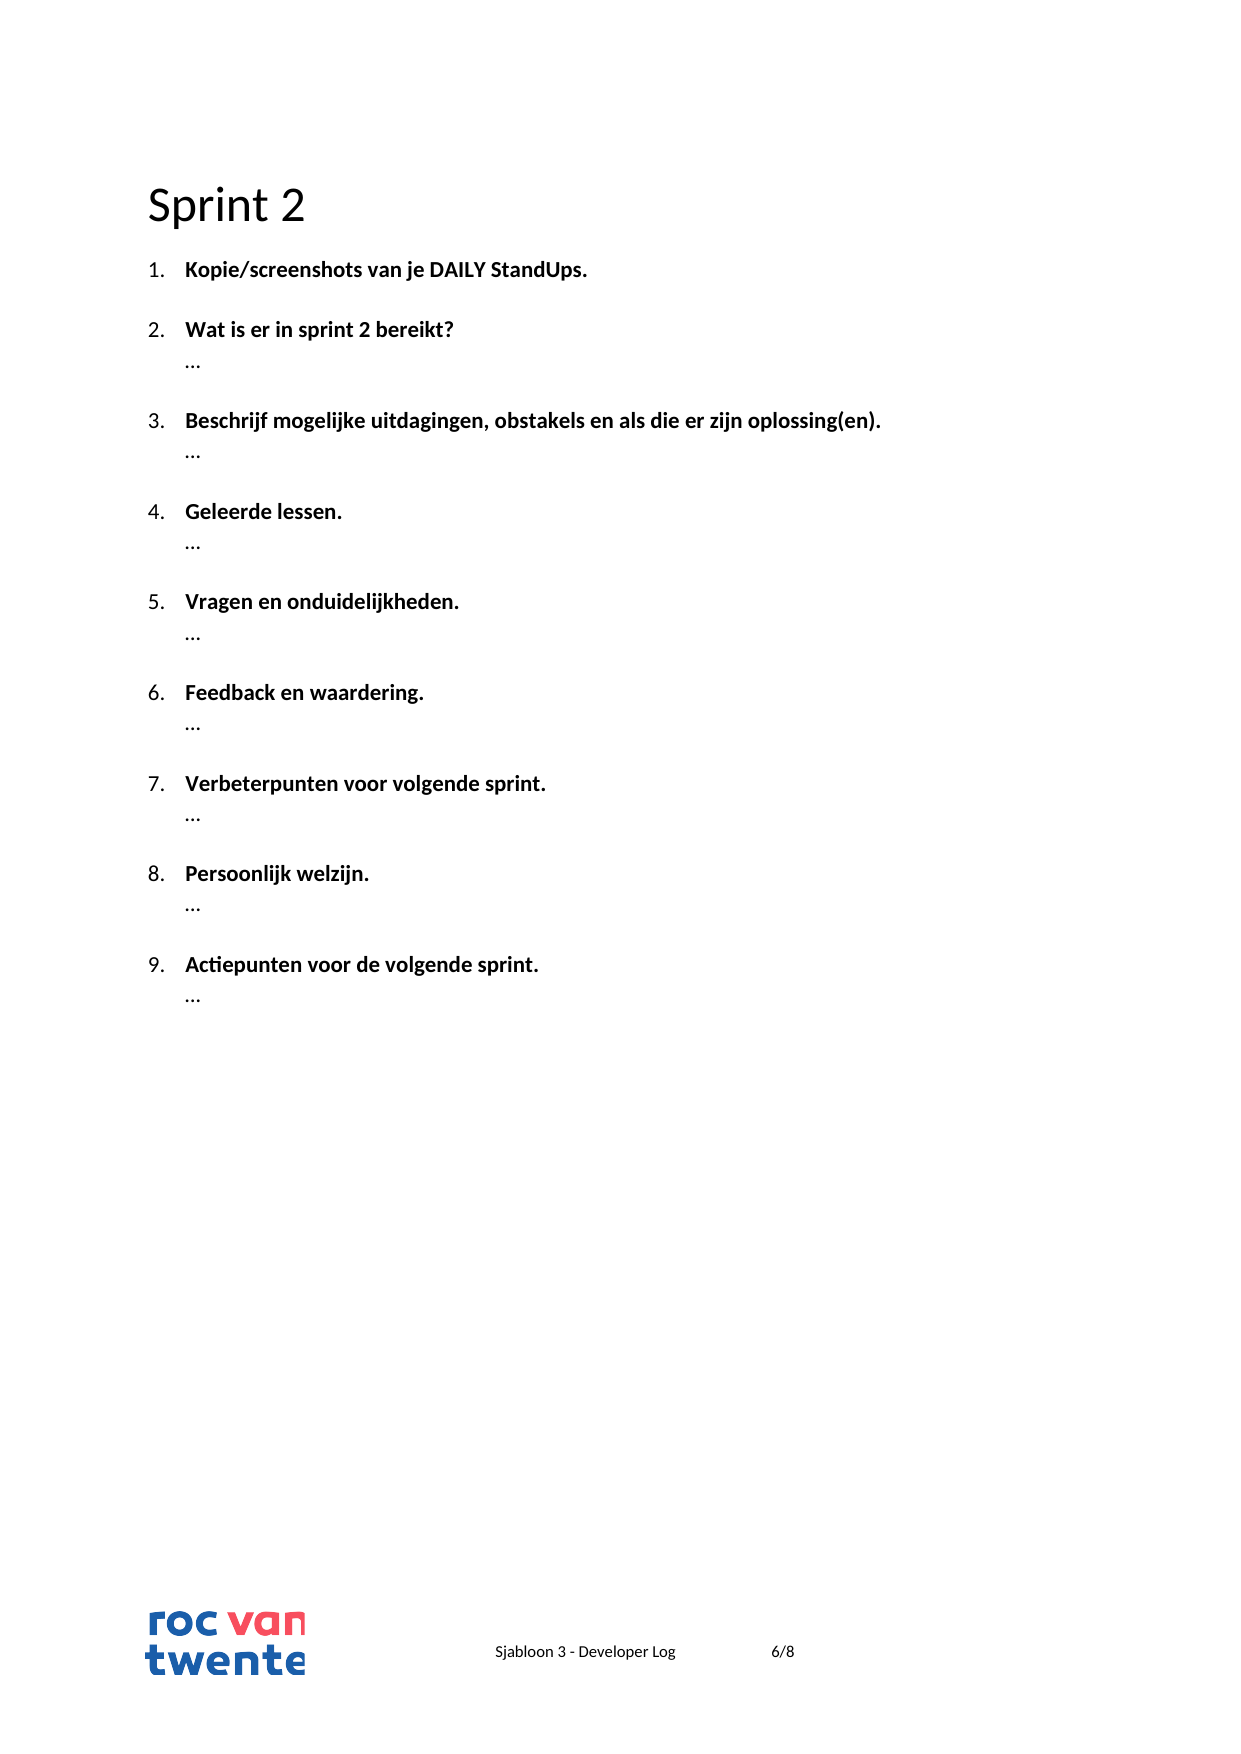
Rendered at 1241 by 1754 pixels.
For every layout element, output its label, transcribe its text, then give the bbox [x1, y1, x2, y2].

list Actiepunten voor de volgende sprint. … [148, 950, 1093, 1008]
list Kopie/screenshots van je DAILY StandUps. [148, 255, 1093, 313]
list Verbeterpunten voor volgende sprint. … [148, 769, 1093, 857]
picture [145, 1611, 305, 1674]
list Persoonlijk welzijn. … [148, 859, 1093, 948]
list Wat is er in sprint 2 bereikt? … [148, 316, 1093, 404]
list Geleerde lessen. … [148, 497, 1093, 585]
subtitle Sprint 2 [148, 173, 1093, 234]
list Beschrijf mogelijke uitdagingen, obstakels en als die er zijn oplossing(en). … [148, 406, 1093, 495]
list Vragen en onduidelijkheden. … [148, 587, 1093, 676]
list Feedback en waardering. … [148, 678, 1093, 767]
